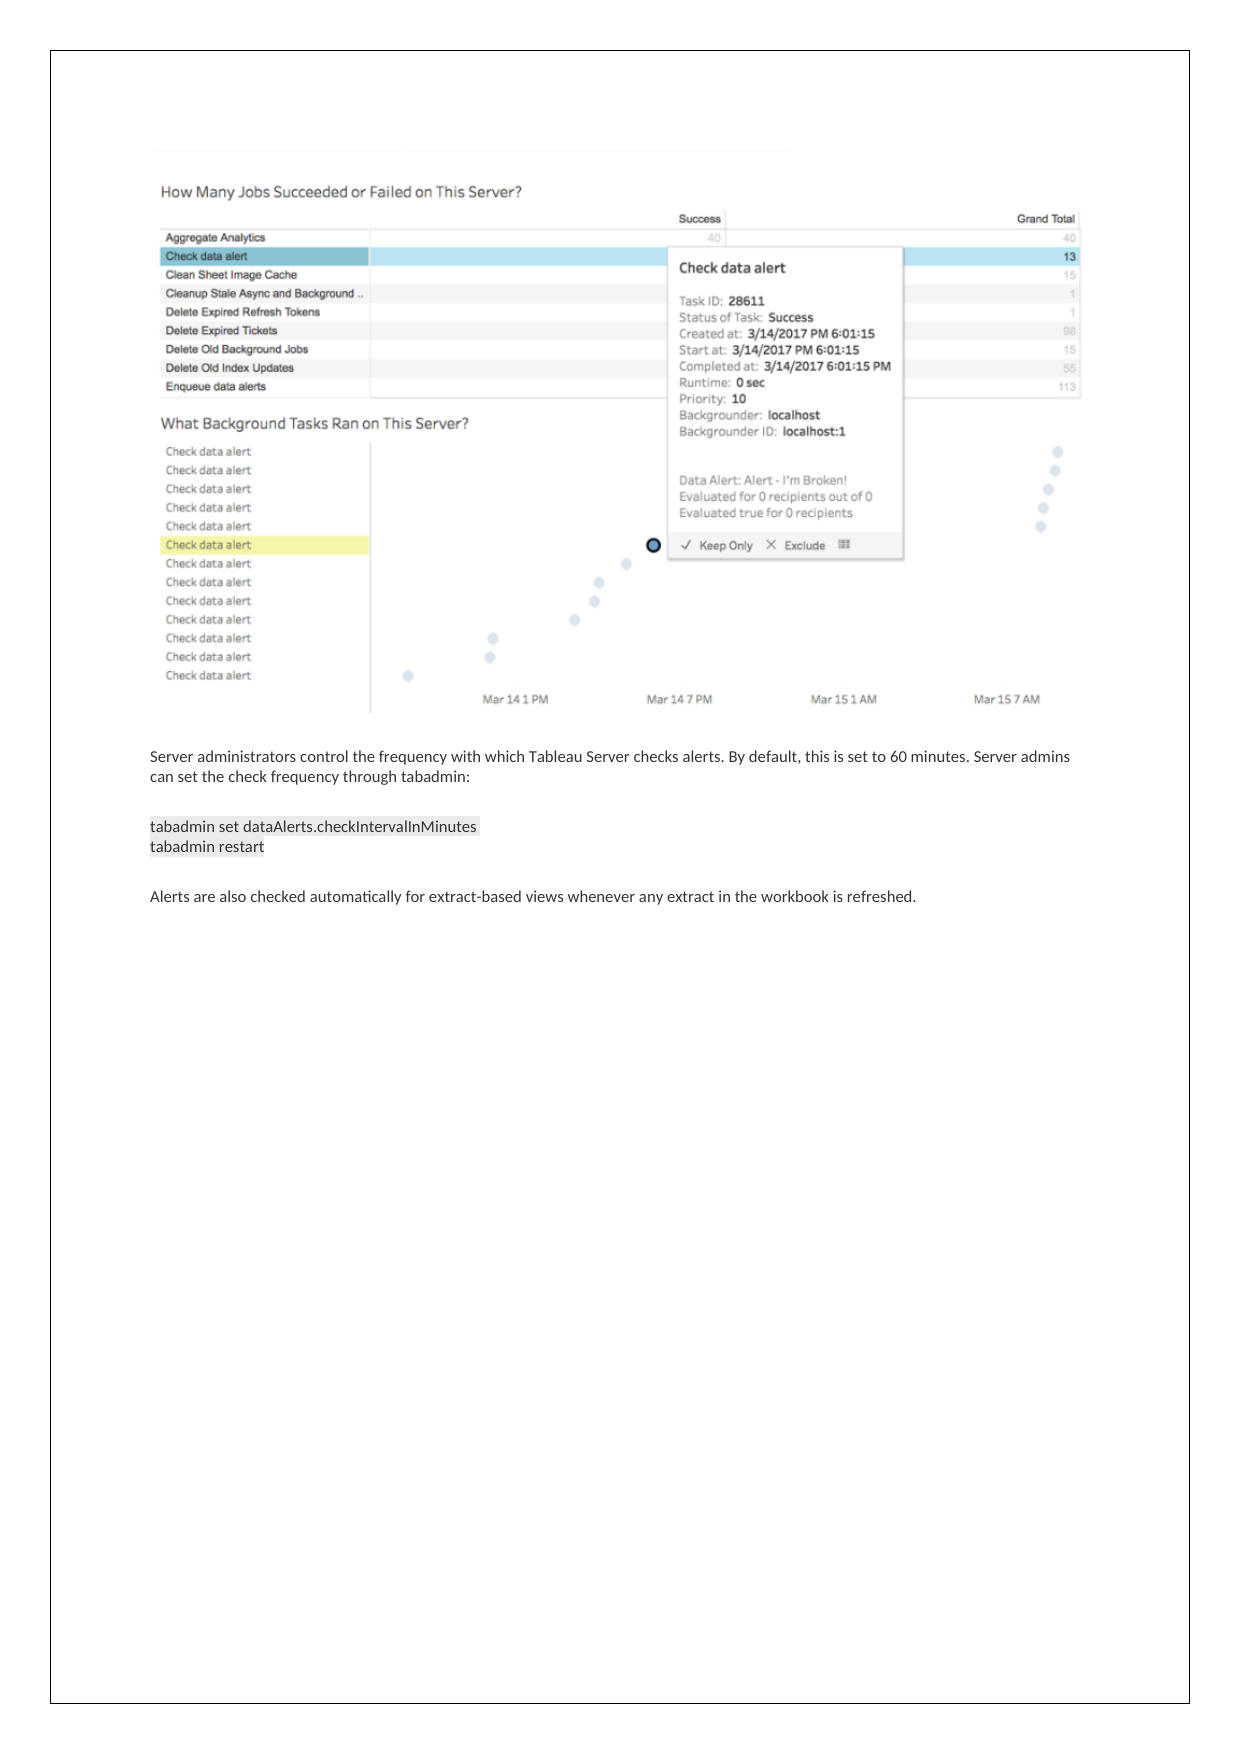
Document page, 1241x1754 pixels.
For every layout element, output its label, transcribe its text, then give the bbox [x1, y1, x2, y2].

picture [150, 150, 1091, 713]
text Alerts are also checked automatically for extract-based views whenever any extract in the workbook is refreshed. [150, 886, 1090, 906]
text Server administrators control the frequency with which Tableau Server checks alerts. By default, this is set to 60 minutes. Server admins can set the check frequency through tabadmin: [150, 746, 1090, 787]
text tabadmin set dataAlerts.checkIntervalInMinutes tabadmin restart [264, 816, 1090, 857]
